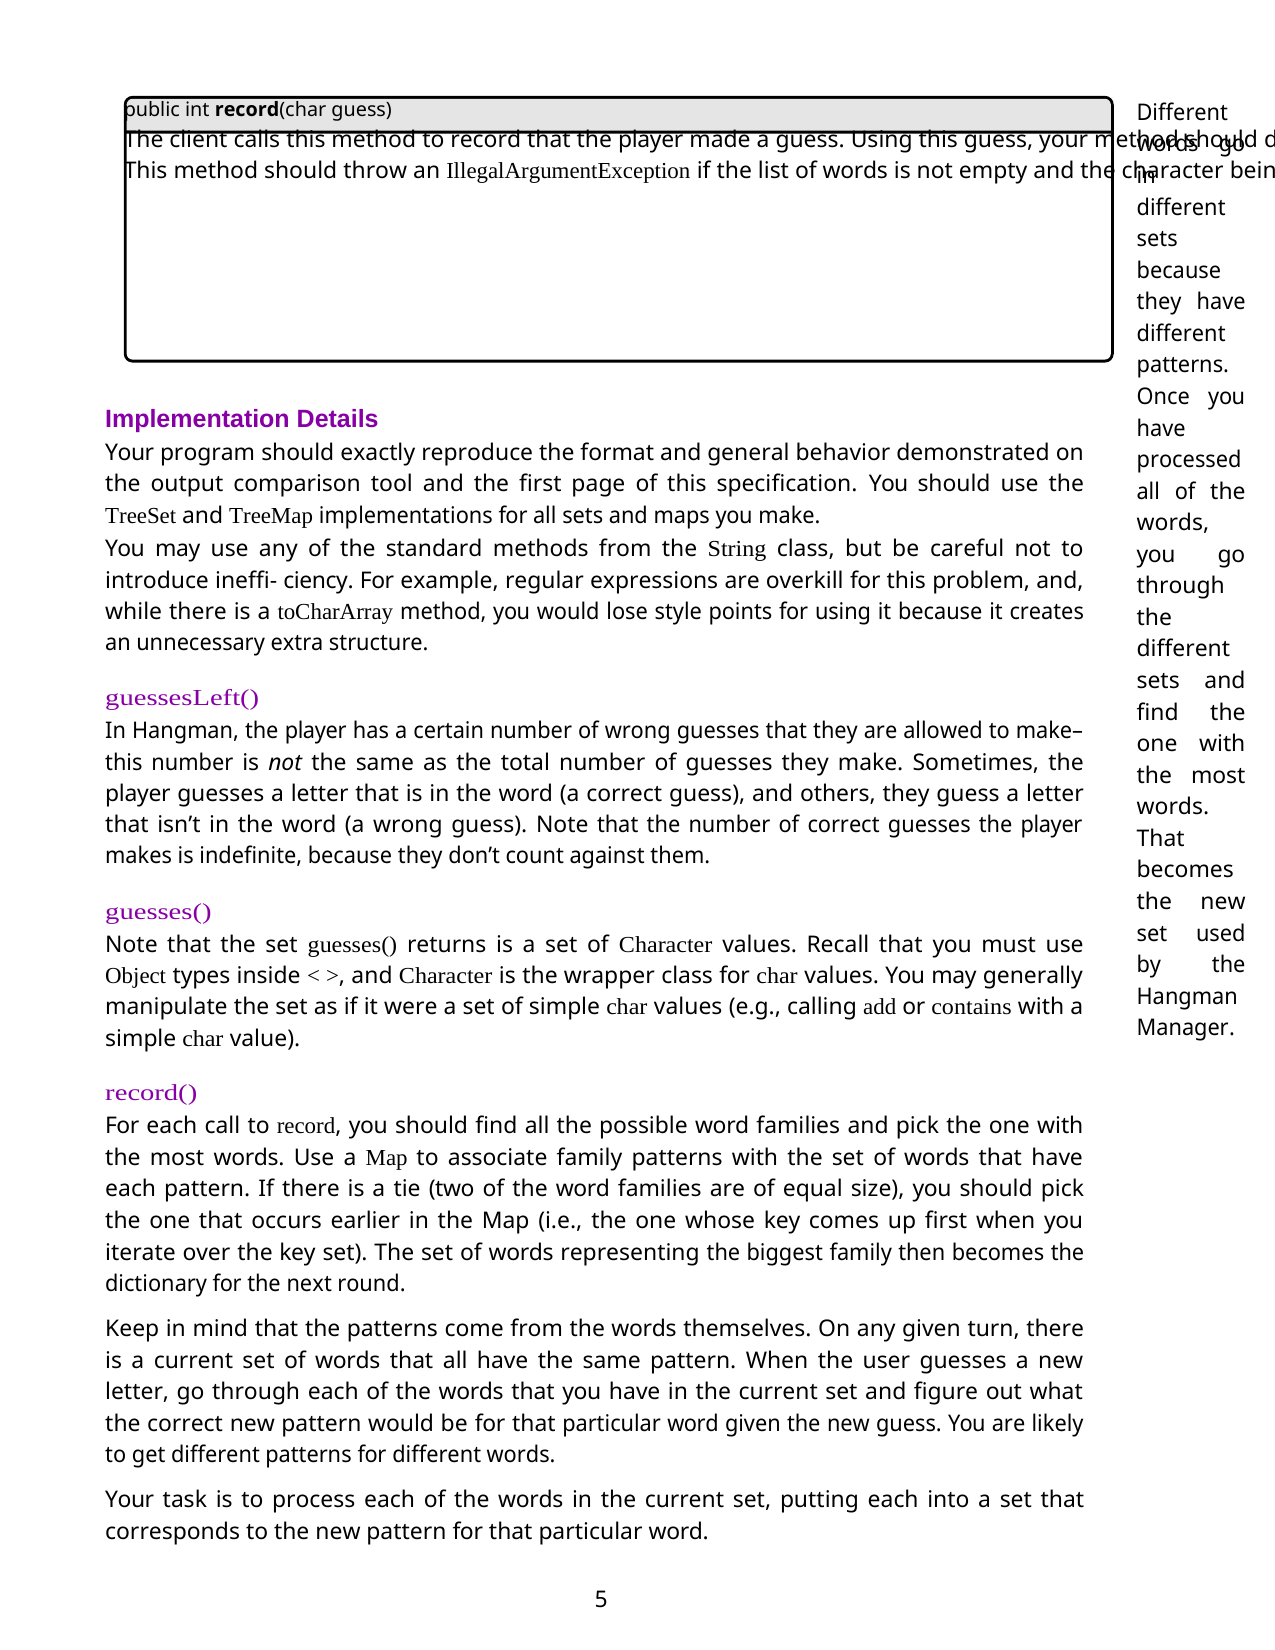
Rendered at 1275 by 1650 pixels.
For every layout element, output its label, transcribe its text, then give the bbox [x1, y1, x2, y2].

text Note that the set guesses() returns is a set of Character values. Recall that you must use Object types inside < >, and Character is the wrapper class for char values. You may generally manipulate the set as if it were a set of simple char values (e.g., calling add or contains with a simple char value). [105, 928, 1084, 1053]
text For each call to record, you should find all the possible word families and pick the one with the most words. Use a Map to associate family patterns with the set of words that have each pattern. If there is a tie (two of the word families are of equal size), you should pick the one that occurs earlier in the Map (i.e., the one whose key comes up first when you iterate over the key set). The set of words representing the biggest family then becomes the dictionary for the next round. [105, 1109, 1084, 1298]
text guesses() [105, 898, 1095, 924]
text Different words go in different sets because they have different patterns. Once you have processed all of the words, you go through the different sets and find the one with the most words. That becomes the new set used by the HangmanManager. [1136, 96, 1245, 1042]
text guessesLeft() [105, 684, 1095, 711]
text In Hangman, the player has a certain number of wrong guesses that they are allowed to make– this number is not the same as the total number of guesses they make. Sometimes, the player guesses a letter that is in the word (a correct guess), and others, they guess a letter that isn’t in the word (a wrong guess). Note that the number of correct guesses the player makes is indefinite, because they don’t count against them. [105, 714, 1084, 871]
text Keep in mind that the patterns come from the words themselves. On any given turn, there is a current set of words that all have the same pattern. When the user guesses a new letter, go through each of the words that you have in the current set and figure out what the correct new pattern would be for that particular word given the new guess. You are likely to get different patterns for different words. [105, 1312, 1084, 1469]
text Your task is to process each of the words in the current set, putting each into a set that corresponds to the new pattern for that particular word. [105, 1483, 1084, 1546]
text Your program should exactly reproduce the format and general behavior demonstrated on the output comparison tool and the first page of this specification. You should use the TreeSet and TreeMap implementations for all sets and maps you make. [105, 436, 1084, 530]
text record() [105, 1079, 1095, 1106]
text You may use any of the standard methods from the String class, but be careful not to introduce ineffi- ciency. For example, regular expressions are overkill for this problem, and, while there is a toCharArray method, you would lose style points for using it because it creates an unnecessary extra structure. [105, 532, 1084, 657]
subtitle Implementation Details [105, 404, 1095, 432]
